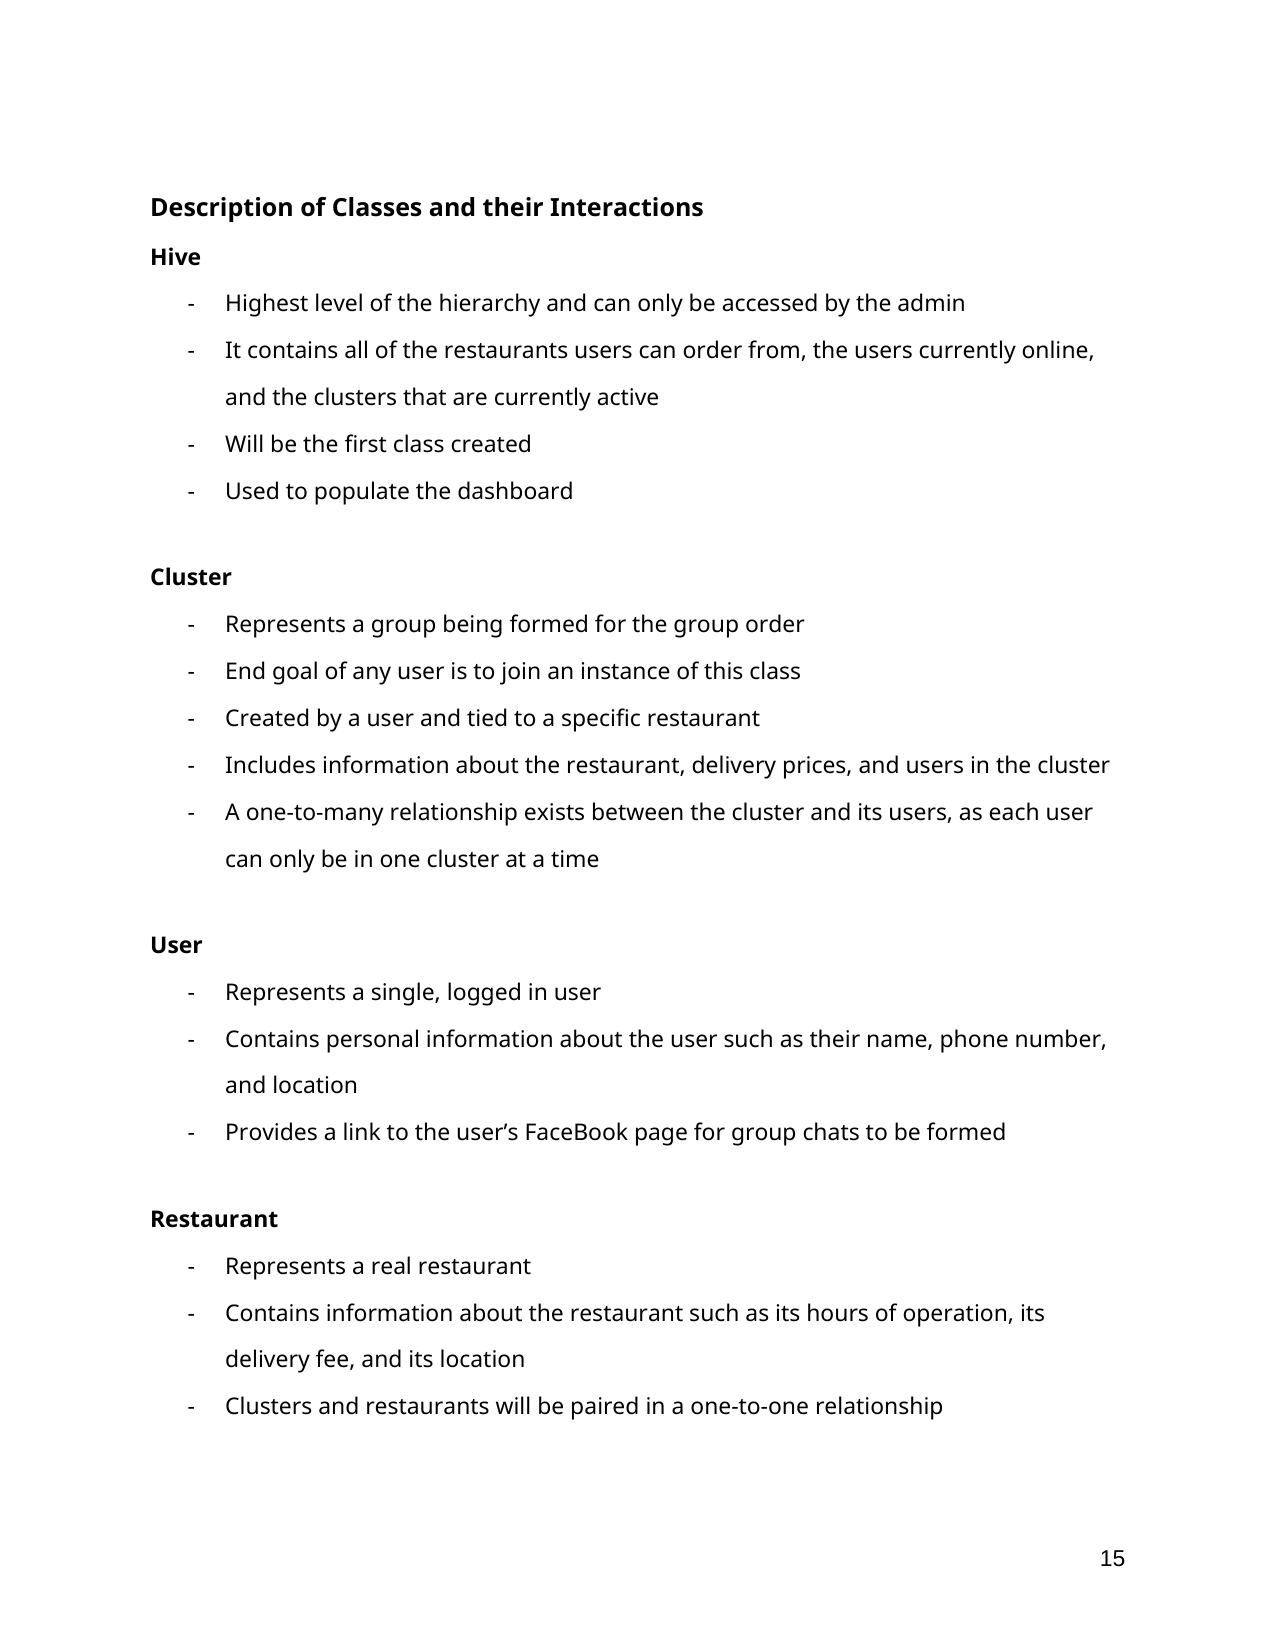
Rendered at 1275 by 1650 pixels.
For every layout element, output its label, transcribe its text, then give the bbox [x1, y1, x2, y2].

list A one-to-many relationship exists between the cluster and its users, as each user can only be in one cluster at a time [187, 796, 1125, 874]
list Represents a single, logged in user [187, 976, 1125, 1007]
list Will be the first class created [187, 428, 1125, 459]
text Hive [150, 241, 1125, 272]
list Used to populate the dashboard [187, 475, 1125, 506]
list Represents a real restaurant [187, 1249, 1125, 1281]
text Cluster [150, 561, 1125, 592]
list Highest level of the hierarchy and can only be accessed by the admin [187, 287, 1125, 319]
list Contains information about the restaurant such as its hours of operation, its delivery fee, and its location [187, 1296, 1125, 1374]
text Restaurant [150, 1203, 1125, 1234]
text User [150, 929, 1125, 960]
list It contains all of the restaurants users can order from, the users currently online, and the clusters that are currently active [187, 334, 1125, 412]
list End goal of any user is to join an instance of this class [187, 655, 1125, 686]
list Represents a group being formed for the group order [187, 608, 1125, 639]
list Provides a link to the user’s FaceBook page for group chats to be formed [187, 1116, 1125, 1148]
list Contains personal information about the user such as their name, phone number, and location [187, 1023, 1125, 1101]
list Created by a user and tied to a specific restaurant [187, 702, 1125, 733]
list Clusters and restaurants will be paired in a one-to-one relationship [187, 1390, 1125, 1421]
list Includes information about the restaurant, delivery prices, and users in the cluster [187, 749, 1125, 780]
text Description of Classes and their Interactions [150, 189, 1125, 223]
